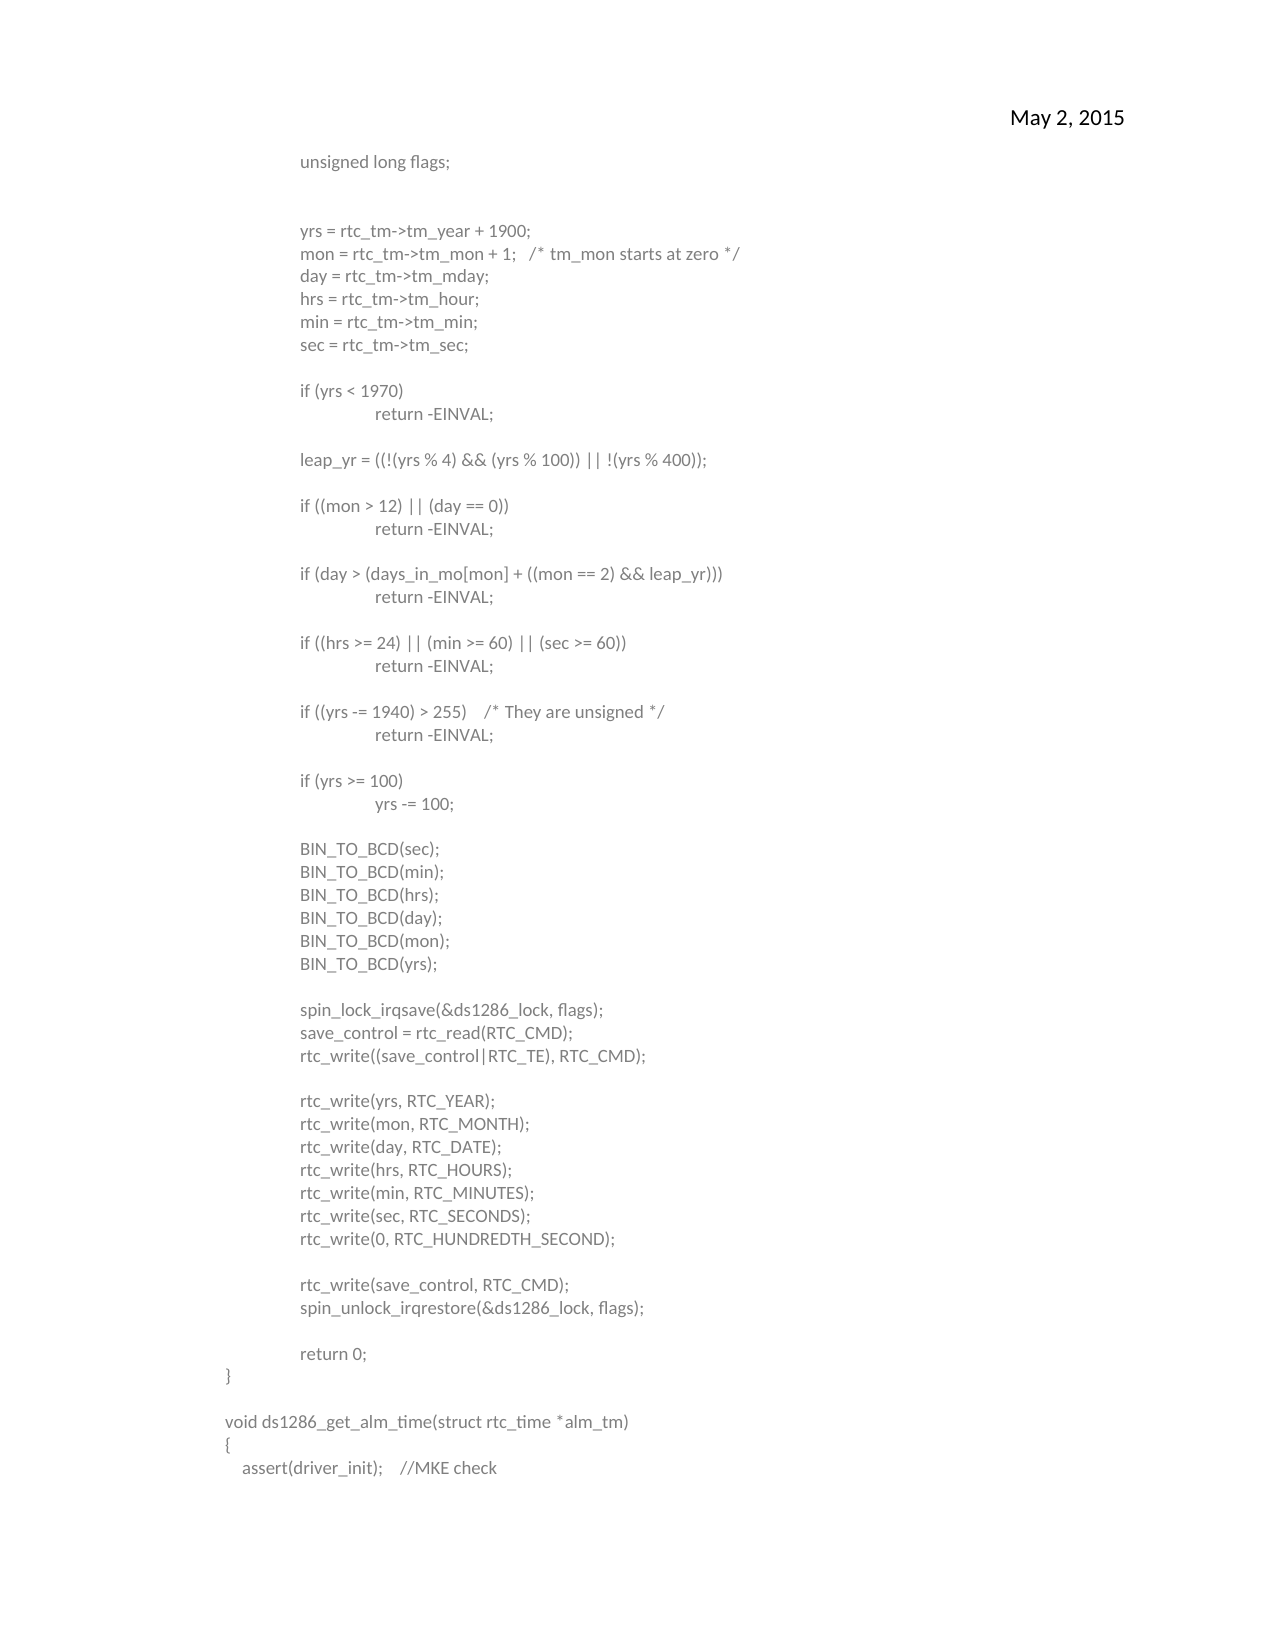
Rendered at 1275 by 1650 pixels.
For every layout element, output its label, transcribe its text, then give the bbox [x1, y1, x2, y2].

text mon = rtc_tm->tm_mon + 1; /* tm_mon starts at zero */ [225, 242, 1125, 264]
text rtc_write(mon, RTC_MONTH); [225, 1112, 1125, 1135]
text if ((hrs >= 24) || (min >= 60) || (sec >= 60)) [225, 631, 1125, 654]
text if (day > (days_in_mo[mon] + ((mon == 2) && leap_yr))) [225, 562, 1125, 585]
text rtc_write(day, RTC_DATE); [225, 1135, 1125, 1158]
text assert(driver_init); //MKE check [225, 1456, 1125, 1479]
text unsigned long flags; [225, 150, 1125, 173]
text } [225, 1364, 1125, 1387]
text spin_lock_irqsave(&ds1286_lock, flags); [225, 998, 1125, 1021]
text rtc_write(0, RTC_HUNDREDTH_SECOND); [225, 1227, 1125, 1250]
text return -EINVAL; [225, 723, 1125, 746]
text yrs -= 100; [225, 792, 1125, 814]
text min = rtc_tm->tm_min; [225, 310, 1125, 333]
text rtc_write(save_control, RTC_CMD); [225, 1273, 1125, 1296]
text BIN_TO_BCD(yrs); [225, 952, 1125, 975]
text return -EINVAL; [225, 654, 1125, 677]
text rtc_write(hrs, RTC_HOURS); [225, 1158, 1125, 1181]
text day = rtc_tm->tm_mday; [225, 264, 1125, 287]
text BIN_TO_BCD(mon); [225, 929, 1125, 952]
text if ((mon > 12) || (day == 0)) [225, 494, 1125, 517]
text return -EINVAL; [225, 517, 1125, 539]
text if (yrs >= 100) [225, 769, 1125, 792]
text leap_yr = ((!(yrs % 4) && (yrs % 100)) || !(yrs % 400)); [225, 448, 1125, 471]
text BIN_TO_BCD(sec); [225, 837, 1125, 860]
text if (yrs < 1970) [225, 379, 1125, 402]
text BIN_TO_BCD(min); [225, 860, 1125, 883]
text rtc_write(yrs, RTC_YEAR); [225, 1089, 1125, 1112]
text rtc_write((save_control|RTC_TE), RTC_CMD); [225, 1044, 1125, 1067]
text return -EINVAL; [225, 585, 1125, 608]
text BIN_TO_BCD(day); [225, 906, 1125, 929]
text return -EINVAL; [225, 402, 1125, 425]
text rtc_write(sec, RTC_SECONDS); [225, 1204, 1125, 1227]
text if ((yrs -= 1940) > 255) /* They are unsigned */ [225, 700, 1125, 723]
text sec = rtc_tm->tm_sec; [225, 333, 1125, 356]
text return 0; [225, 1342, 1125, 1364]
text save_control = rtc_read(RTC_CMD); [225, 1021, 1125, 1044]
text yrs = rtc_tm->tm_year + 1900; [225, 219, 1125, 242]
text spin_unlock_irqrestore(&ds1286_lock, flags); [225, 1296, 1125, 1319]
text rtc_write(min, RTC_MINUTES); [225, 1181, 1125, 1204]
text BIN_TO_BCD(hrs); [225, 883, 1125, 906]
text { [225, 1433, 1125, 1456]
text hrs = rtc_tm->tm_hour; [225, 287, 1125, 310]
text void ds1286_get_alm_time(struct rtc_time *alm_tm) [225, 1410, 1125, 1433]
